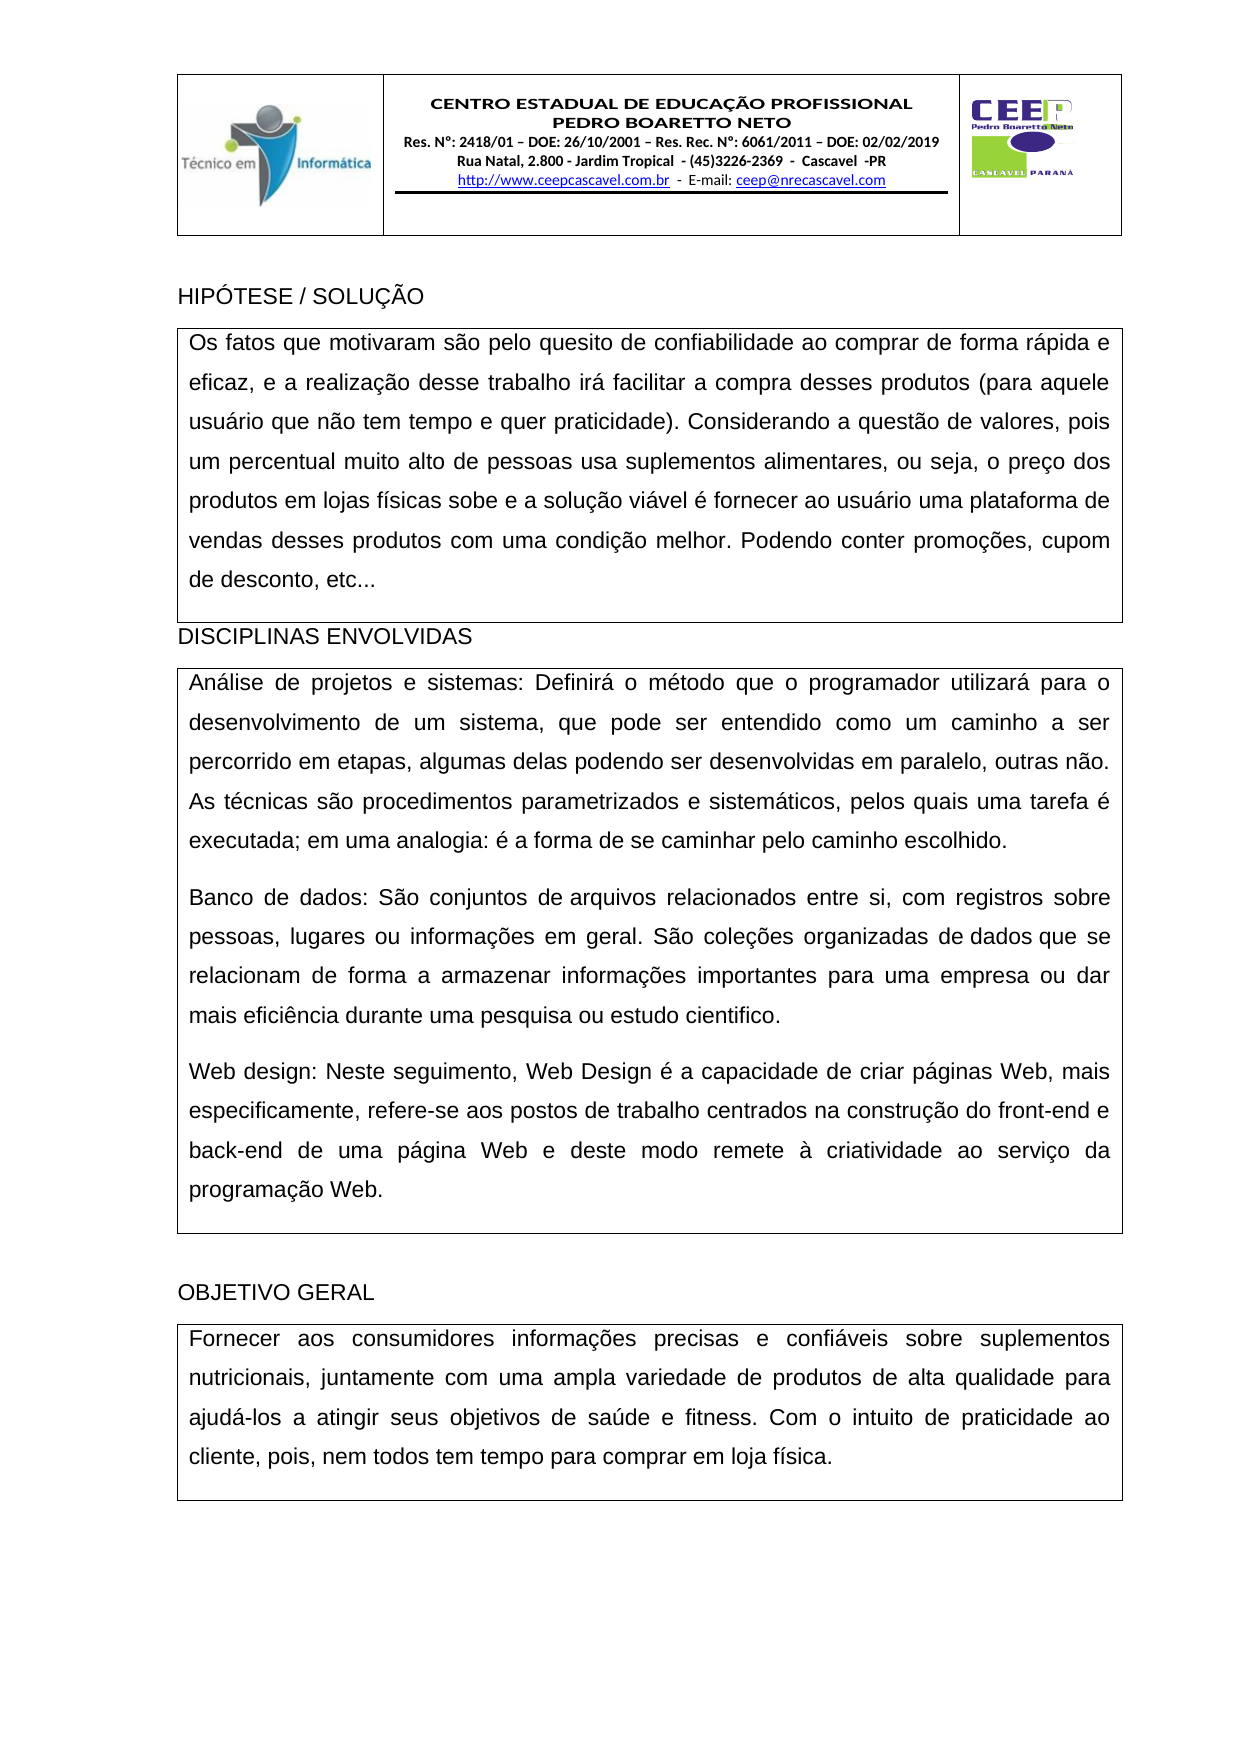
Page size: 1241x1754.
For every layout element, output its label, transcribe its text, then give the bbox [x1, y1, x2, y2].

table_header Fornecer aos consumidores informações precisas e confiáveis sobre suplementos nutricionais, juntamente com uma ampla variedade de produtos de alta qualidade para ajudá-los a atingir seus objetivos de saúde e fitness. Com o intuito de praticidade ao cliente, pois, nem todos tem tempo para comprar em loja física. [178, 1325, 1122, 1499]
table_header Os fatos que motivaram são pelo quesito de confiabilidade ao comprar de forma rápida e eficaz, e a realização desse trabalho irá facilitar a compra desses produtos (para aquele usuário que não tem tempo e quer praticidade). Considerando a questão de valores, pois um percentual muito alto de pessoas usa suplementos alimentares, ou seja, o preço dos produtos em lojas físicas sobe e a solução viável é fornecer ao usuário uma plataforma de vendas desses produtos com uma condição melhor. Podendo conter promoções, cupom de desconto, etc... [178, 329, 1122, 622]
text DISCIPLINAS ENVOLVIDAS [177, 623, 1004, 649]
table_header Análise de projetos e sistemas: Definirá o método que o programador utilizará para o desenvolvimento de um sistema, que pode ser entendido como um caminho a ser percorrido em etapas, algumas delas podendo ser desenvolvidas em paralelo, outras não. As técnicas são procedimentos parametrizados e sistemáticos, pelos quais uma tarefa é executada; em uma analogia: é a forma de se caminhar pelo caminho escolhido. Banco de dados: São conjuntos de arquivos relacionados entre si, com registros sobre pessoas, lugares ou informações em geral. São coleções organizadas de dados que se relacionam de forma a armazenar informações importantes para uma empresa ou dar mais eficiência durante uma pesquisa ou estudo cientifico. Web design: Neste seguimento, Web Design é a capacidade de criar páginas Web, mais especificamente, refere-se aos postos de trabalho centrados na construção do front-end e back-end de uma página Web e deste modo remete à criatividade ao serviço da programação Web. [178, 669, 1122, 1233]
text HIPÓTESE / SOLUÇÃO [177, 283, 1122, 309]
text OBJETIVO GERAL [177, 1279, 1122, 1305]
picture [181, 104, 371, 207]
